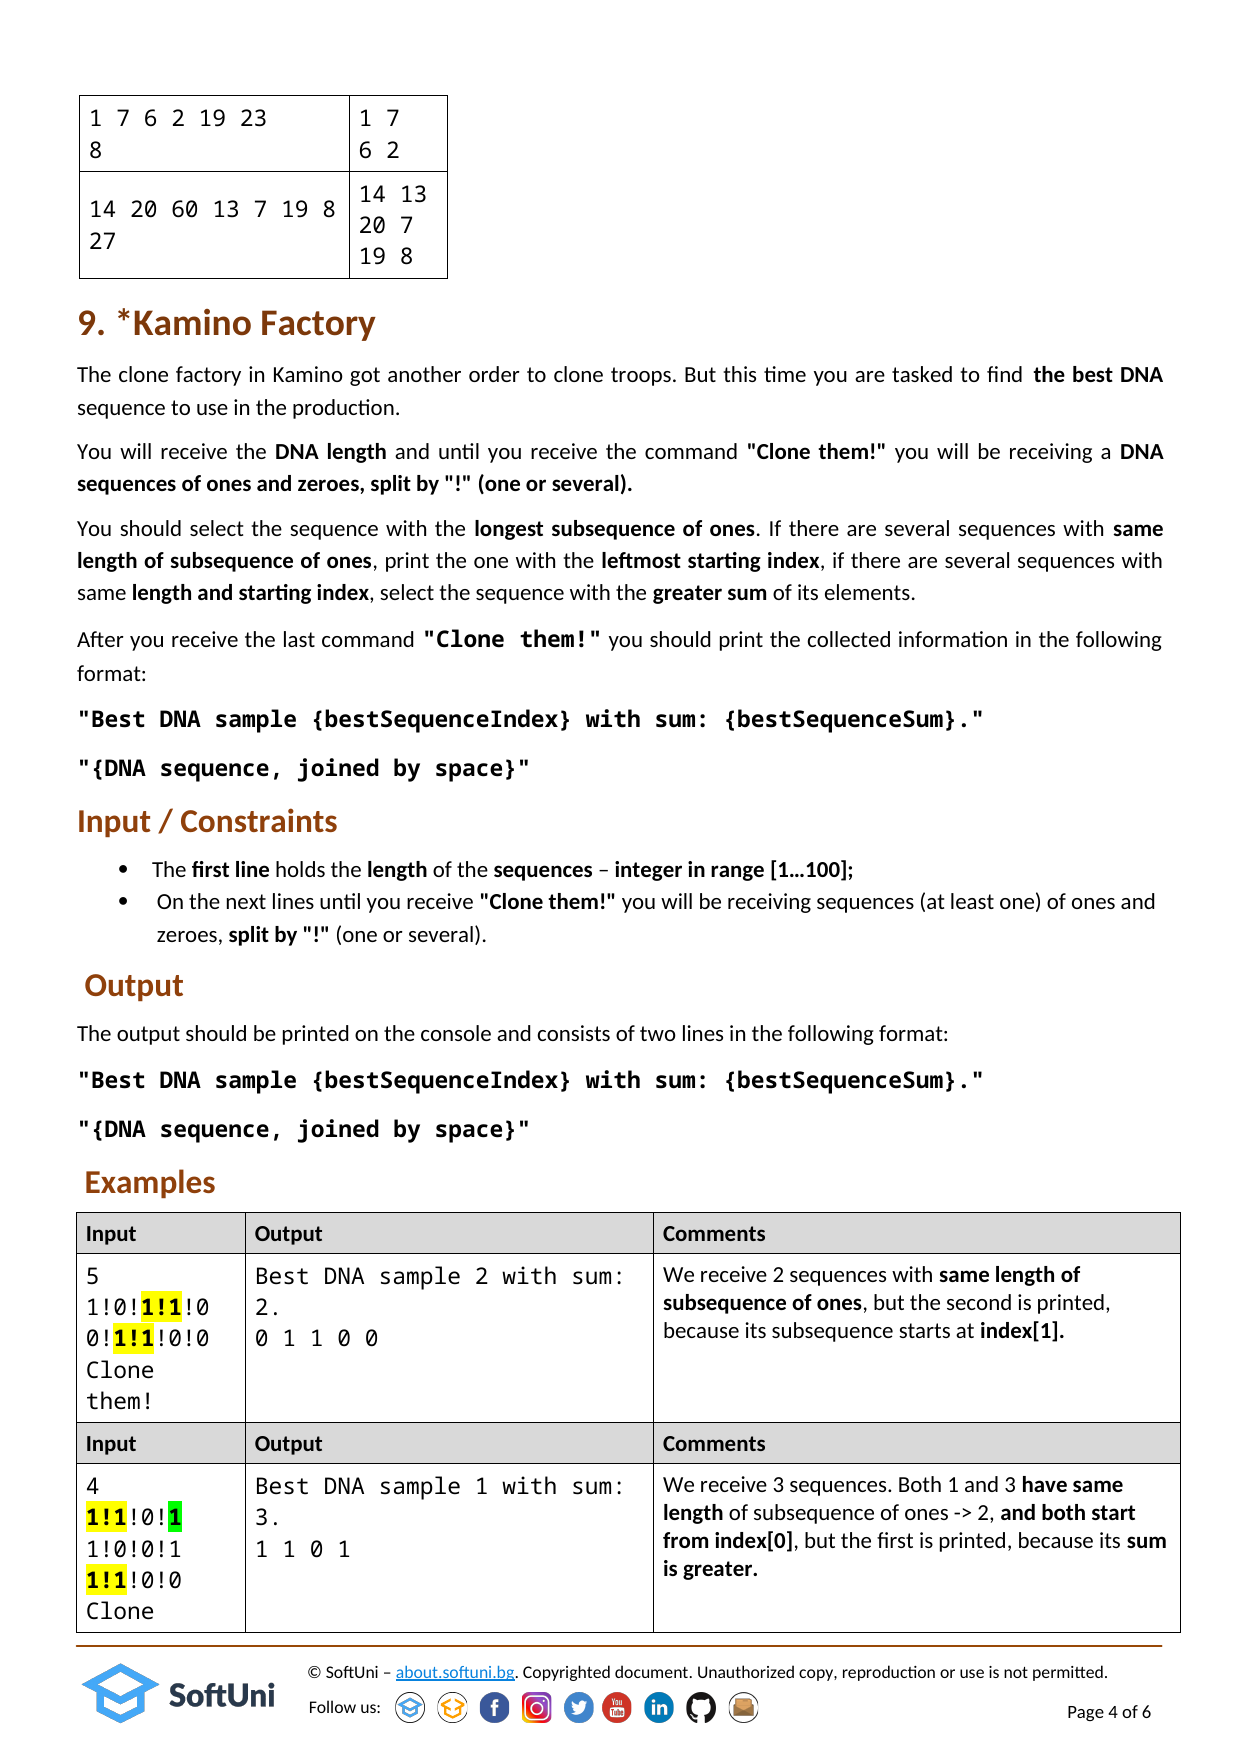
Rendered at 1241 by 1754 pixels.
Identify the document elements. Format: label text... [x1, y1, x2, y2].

list The first line holds the length of the sequences – integer in range [1…100]; [119, 855, 1163, 883]
text The output should be printed on the console and consists of two lines in the following format: [77, 1019, 1163, 1047]
text You should select the sequence with the longest subsequence of ones. If there are several sequences with same length of subsequence of ones, print the one with the leftmost starting index, if there are several sequences with same length and starting index, select the sequence with the greater sum of its elements. [77, 514, 1163, 607]
picture [564, 1692, 594, 1723]
text "Best DNA sample {bestSequenceIndex} with sum: {bestSequenceSum}." [77, 1064, 1163, 1095]
text "{DNA sequence, joined by space}" [77, 752, 1163, 783]
table_cell 1 7 6 2 [350, 96, 447, 171]
table_header Output [246, 1213, 653, 1253]
picture [728, 1692, 759, 1723]
picture [686, 1692, 716, 1723]
picture [644, 1714, 653, 1723]
picture [602, 1692, 632, 1723]
picture [665, 1692, 674, 1701]
table_header Comments [654, 1213, 1180, 1253]
picture [665, 1714, 674, 1723]
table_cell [654, 1464, 1180, 1632]
subtitle Examples [77, 1161, 1163, 1202]
text You will receive the DNA length and until you receive the command "Clone them!" you will be receiving a DNA sequences of ones and zeroes, split by "!" (one or several). [77, 437, 1163, 497]
subtitle Input / Constraints [77, 800, 1163, 841]
table_cell Best DNA sample 2 with sum: 2. 0 1 1 0 0 [246, 1254, 653, 1422]
table_cell 1 7 6 2 19 23 8 [80, 96, 349, 171]
picture [437, 1692, 468, 1723]
text The clone factory in Kamino got another order to clone troops. But this time you are tasked to find the best DNA sequence to use in the production. [77, 360, 1163, 421]
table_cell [77, 1464, 245, 1632]
table_cell 14 13 20 7 19 8 [350, 172, 447, 277]
table_cell Output [246, 1423, 653, 1463]
subtitle *Kamino Factory [77, 299, 1163, 345]
table_cell 5 1!0!1!1!0 0!1!1!0!0 Clone them! [77, 1254, 245, 1422]
text "Best DNA sample {bestSequenceIndex} with sum: {bestSequenceSum}." [77, 703, 1163, 734]
text After you receive the last command "Clone them!" you should print the collected information in the following format: [77, 623, 1163, 687]
table_cell Comments [654, 1423, 1180, 1463]
table_cell 14 20 60 13 7 19 8 27 [80, 172, 349, 277]
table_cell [246, 1464, 653, 1632]
table_cell We receive 2 sequences with same length of subsequence of ones, but the second is printed, because its subsequence starts at index[1]. [654, 1254, 1180, 1422]
picture [522, 1692, 552, 1723]
picture [395, 1692, 425, 1723]
table_cell Input [77, 1423, 245, 1463]
picture [479, 1692, 510, 1723]
text "{DNA sequence, joined by space}" [77, 1113, 1163, 1144]
table_header Input [77, 1213, 245, 1253]
picture [75, 1658, 281, 1729]
picture [644, 1692, 653, 1701]
subtitle Output [77, 964, 1163, 1005]
list On the next lines until you receive "Clone them!" you will be receiving sequences (at least one) of ones and zeroes, split by "!" (one or several). [119, 887, 1163, 948]
picture [658, 1705, 667, 1714]
